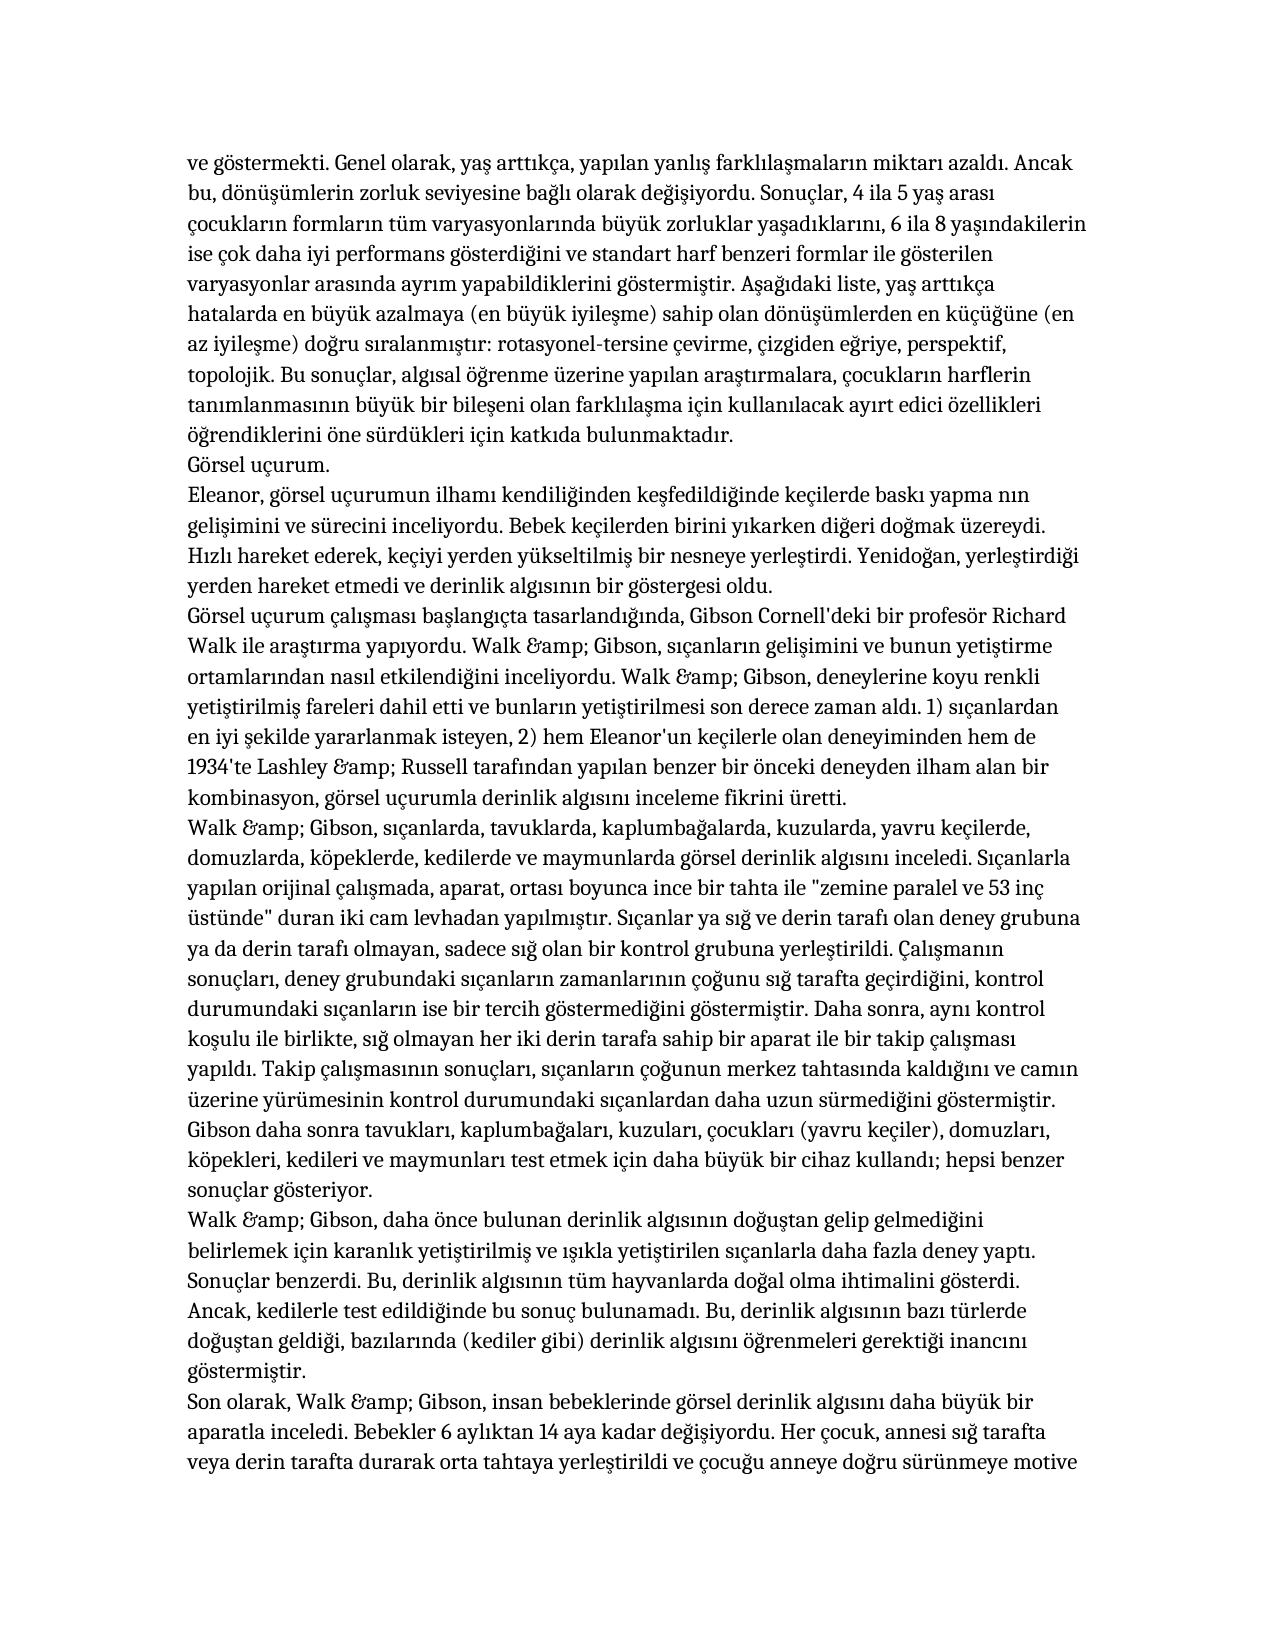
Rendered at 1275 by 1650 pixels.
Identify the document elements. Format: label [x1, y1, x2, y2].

text [187, 150, 1087, 1475]
